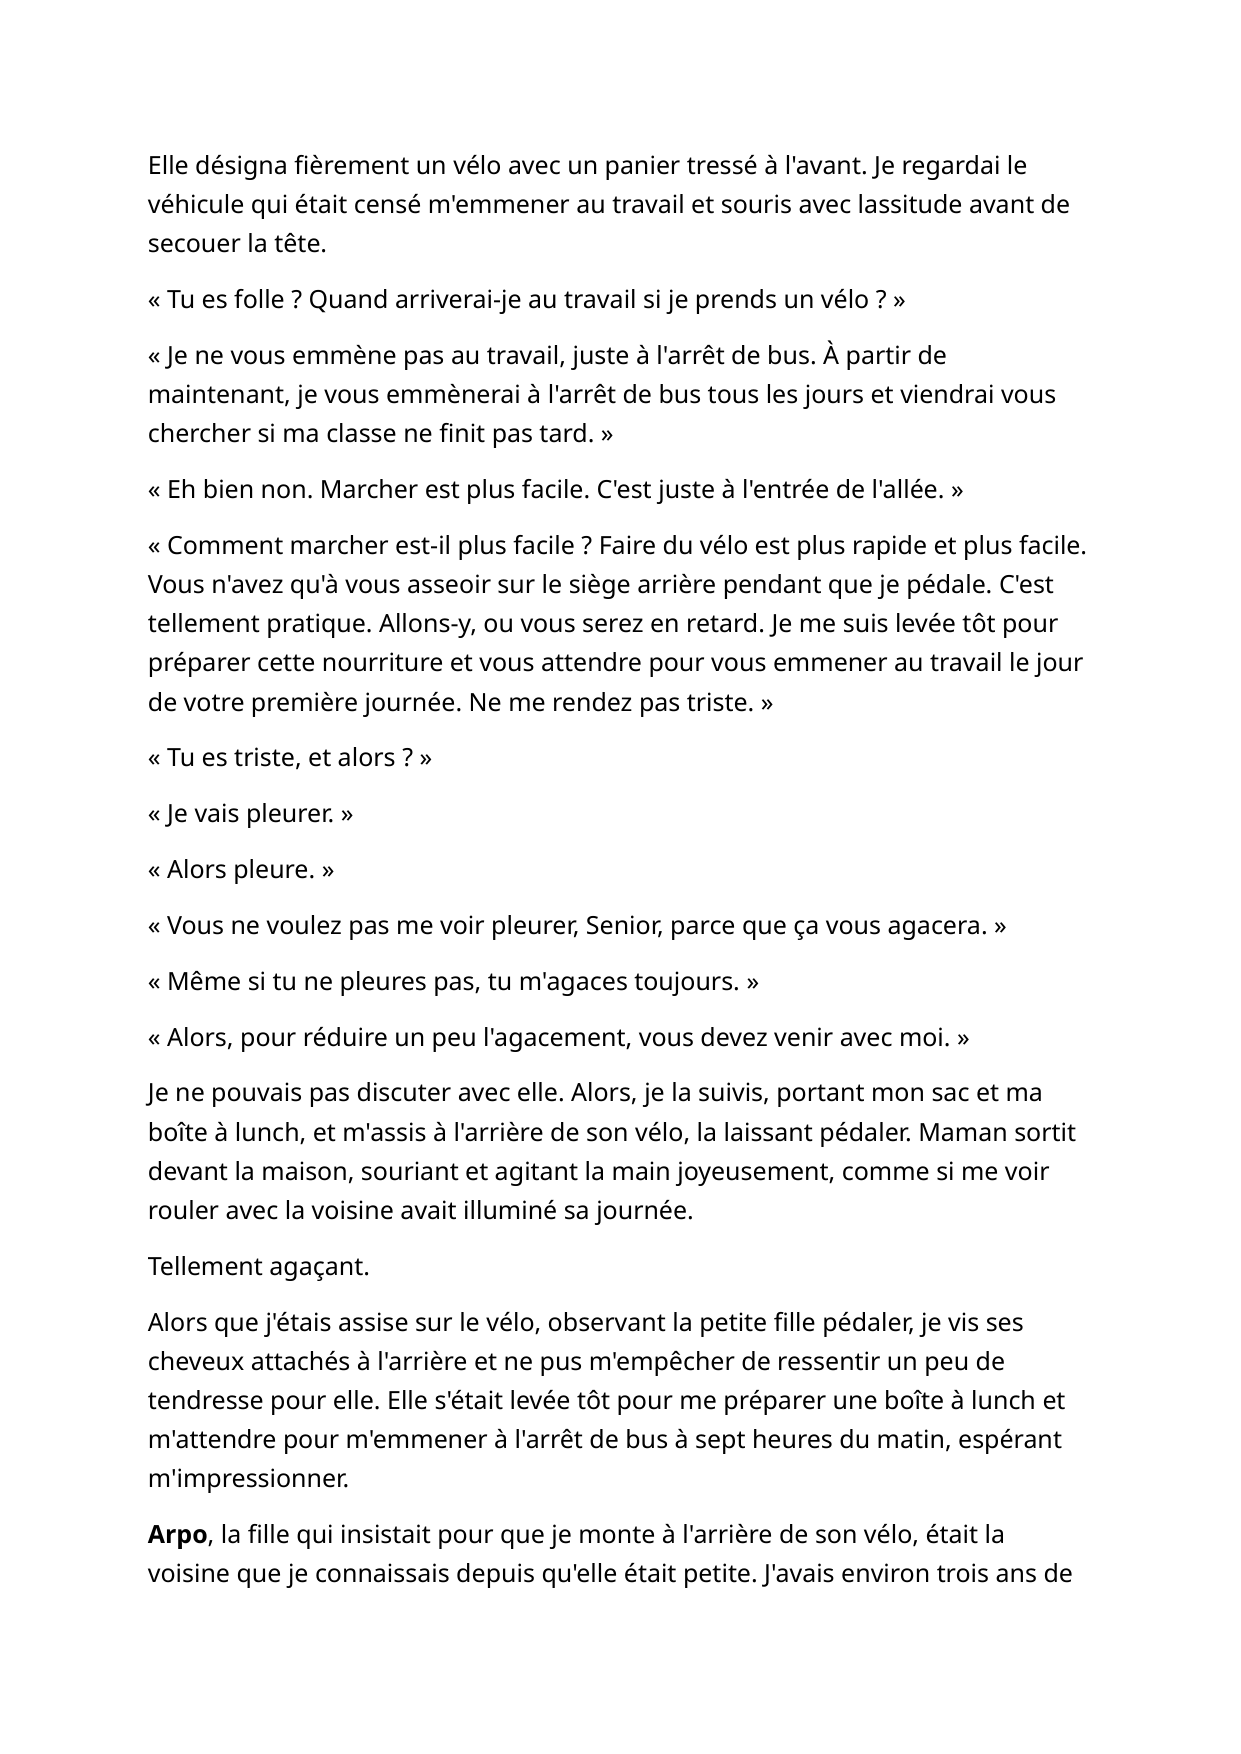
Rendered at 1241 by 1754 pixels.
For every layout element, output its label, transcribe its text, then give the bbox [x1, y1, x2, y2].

text « Alors, pour réduire un peu l'agacement, vous devez venir avec moi. » [148, 1019, 1093, 1053]
text Je ne pouvais pas discuter avec elle. Alors, je la suivis, portant mon sac et ma boîte à lunch, et m'assis à l'arrière de son vélo, la laissant pédaler. Maman sortit devant la maison, souriant et agitant la main joyeusement, comme si me voir rouler avec la voisine avait illuminé sa journée. [148, 1075, 1093, 1227]
text « Alors pleure. » [148, 852, 1093, 886]
text Alors que j'étais assise sur le vélo, observant la petite fille pédaler, je vis ses cheveux attachés à l'arrière et ne pus m'empêcher de ressentir un peu de tendresse pour elle. Elle s'était levée tôt pour me préparer une boîte à lunch et m'attendre pour m'emmener à l'arrêt de bus à sept heures du matin, espérant m'impressionner. [148, 1304, 1093, 1495]
text Elle désigna fièrement un vélo avec un panier tressé à l'avant. Je regardai le véhicule qui était censé m'emmener au travail et souris avec lassitude avant de secouer la tête. [148, 148, 1093, 260]
text « Tu es folle ? Quand arriverai-je au travail si je prends un vélo ? » [148, 282, 1093, 316]
text « Même si tu ne pleures pas, tu m'agaces toujours. » [148, 963, 1093, 997]
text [148, 1517, 1093, 1590]
text « Je ne vous emmène pas au travail, juste à l'arrêt de bus. À partir de maintenant, je vous emmènerai à l'arrêt de bus tous les jours et viendrai vous chercher si ma classe ne finit pas tard. » [148, 338, 1093, 450]
text « Tu es triste, et alors ? » [148, 740, 1093, 774]
text « Je vais pleurer. » [148, 796, 1093, 830]
text « Comment marcher est-il plus facile ? Faire du vélo est plus rapide et plus facile. Vous n'avez qu'à vous asseoir sur le siège arrière pendant que je pédale. C'est tellement pratique. Allons-y, ou vous serez en retard. Je me suis levée tôt pour préparer cette nourriture et vous attendre pour vous emmener au travail le jour de votre première journée. Ne me rendez pas triste. » [148, 528, 1093, 718]
text « Eh bien non. Marcher est plus facile. C'est juste à l'entrée de l'allée. » [148, 472, 1093, 506]
text « Vous ne voulez pas me voir pleurer, Senior, parce que ça vous agacera. » [148, 908, 1093, 942]
text Tellement agaçant. [148, 1248, 1093, 1282]
